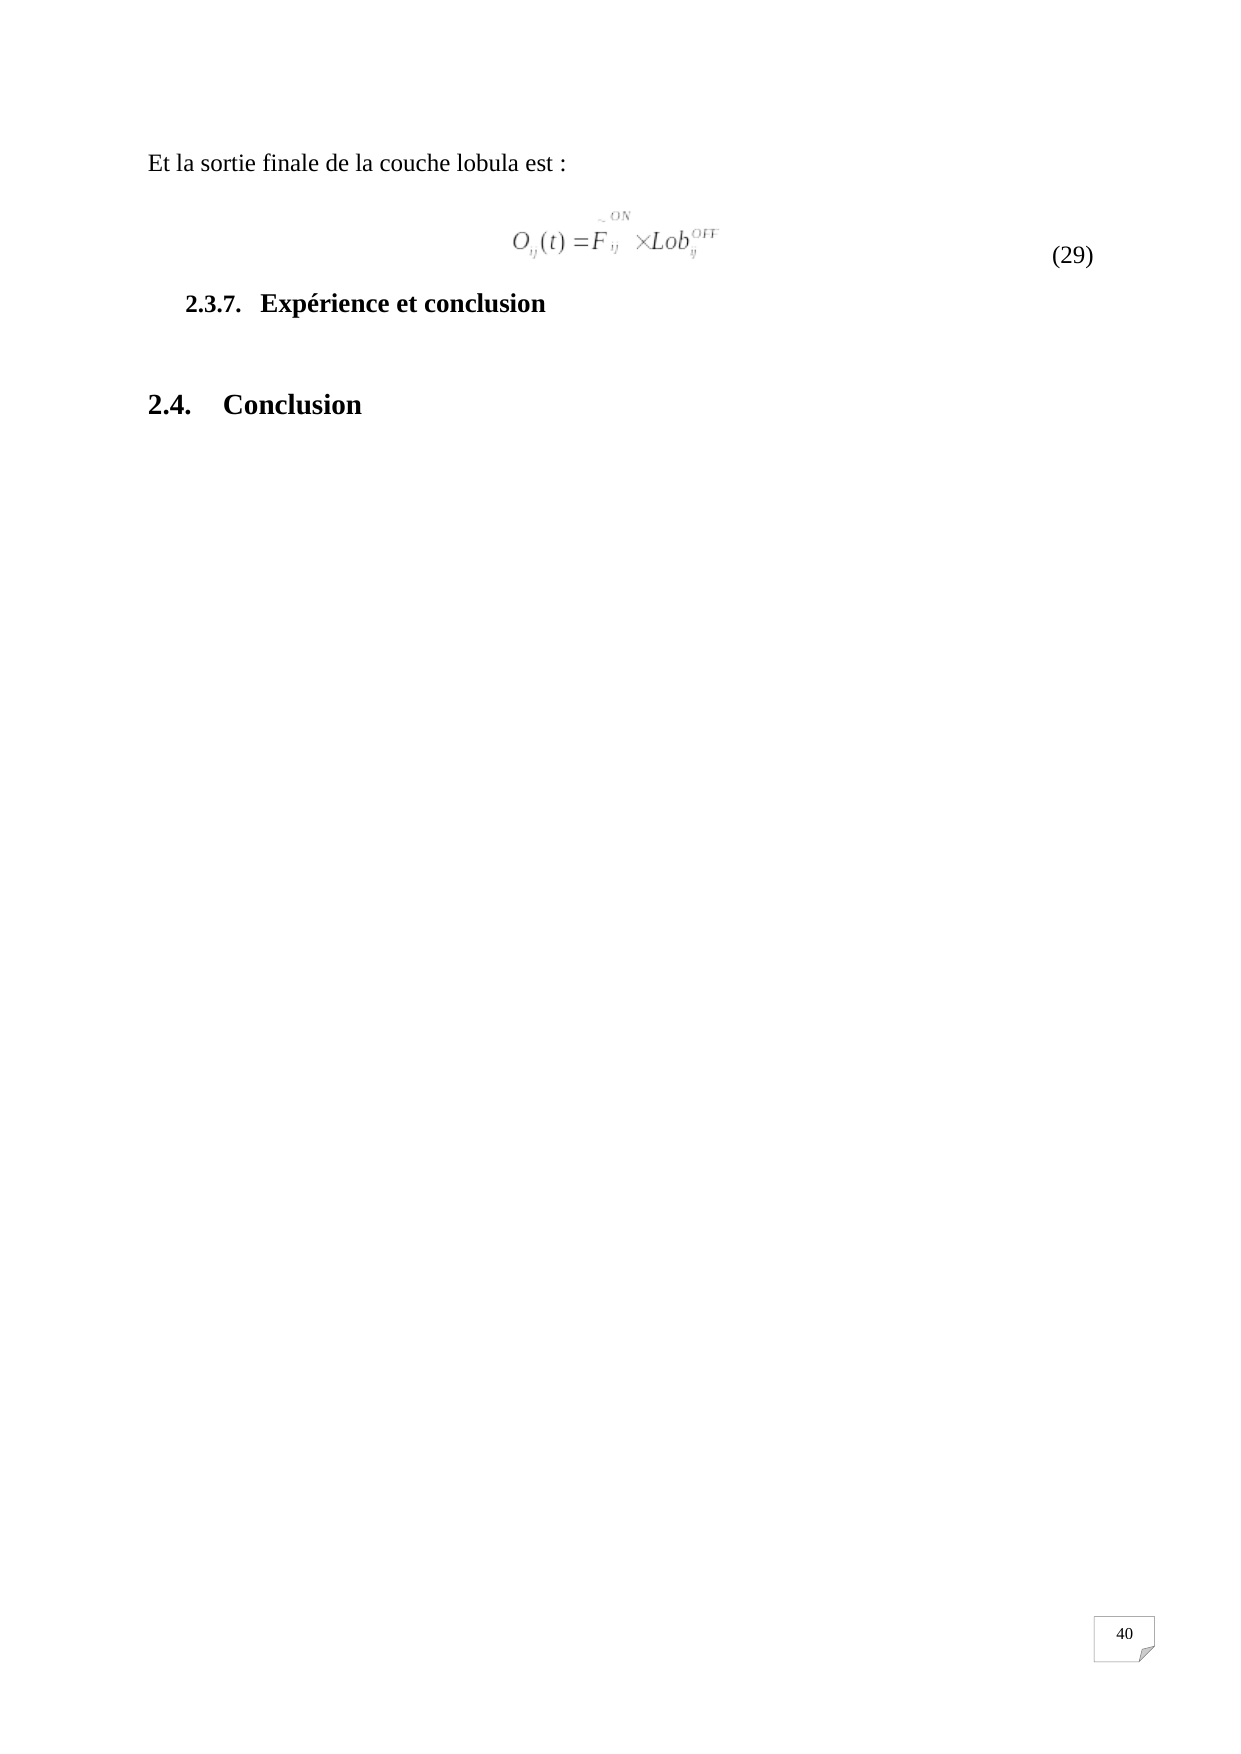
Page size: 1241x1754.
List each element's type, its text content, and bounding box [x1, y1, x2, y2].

subtitle Expérience et conclusion [185, 287, 1093, 319]
text (29) [148, 206, 1093, 269]
subtitle Conclusion [148, 387, 1093, 420]
text Et la sortie finale de la couche lobula est : [148, 148, 1093, 176]
